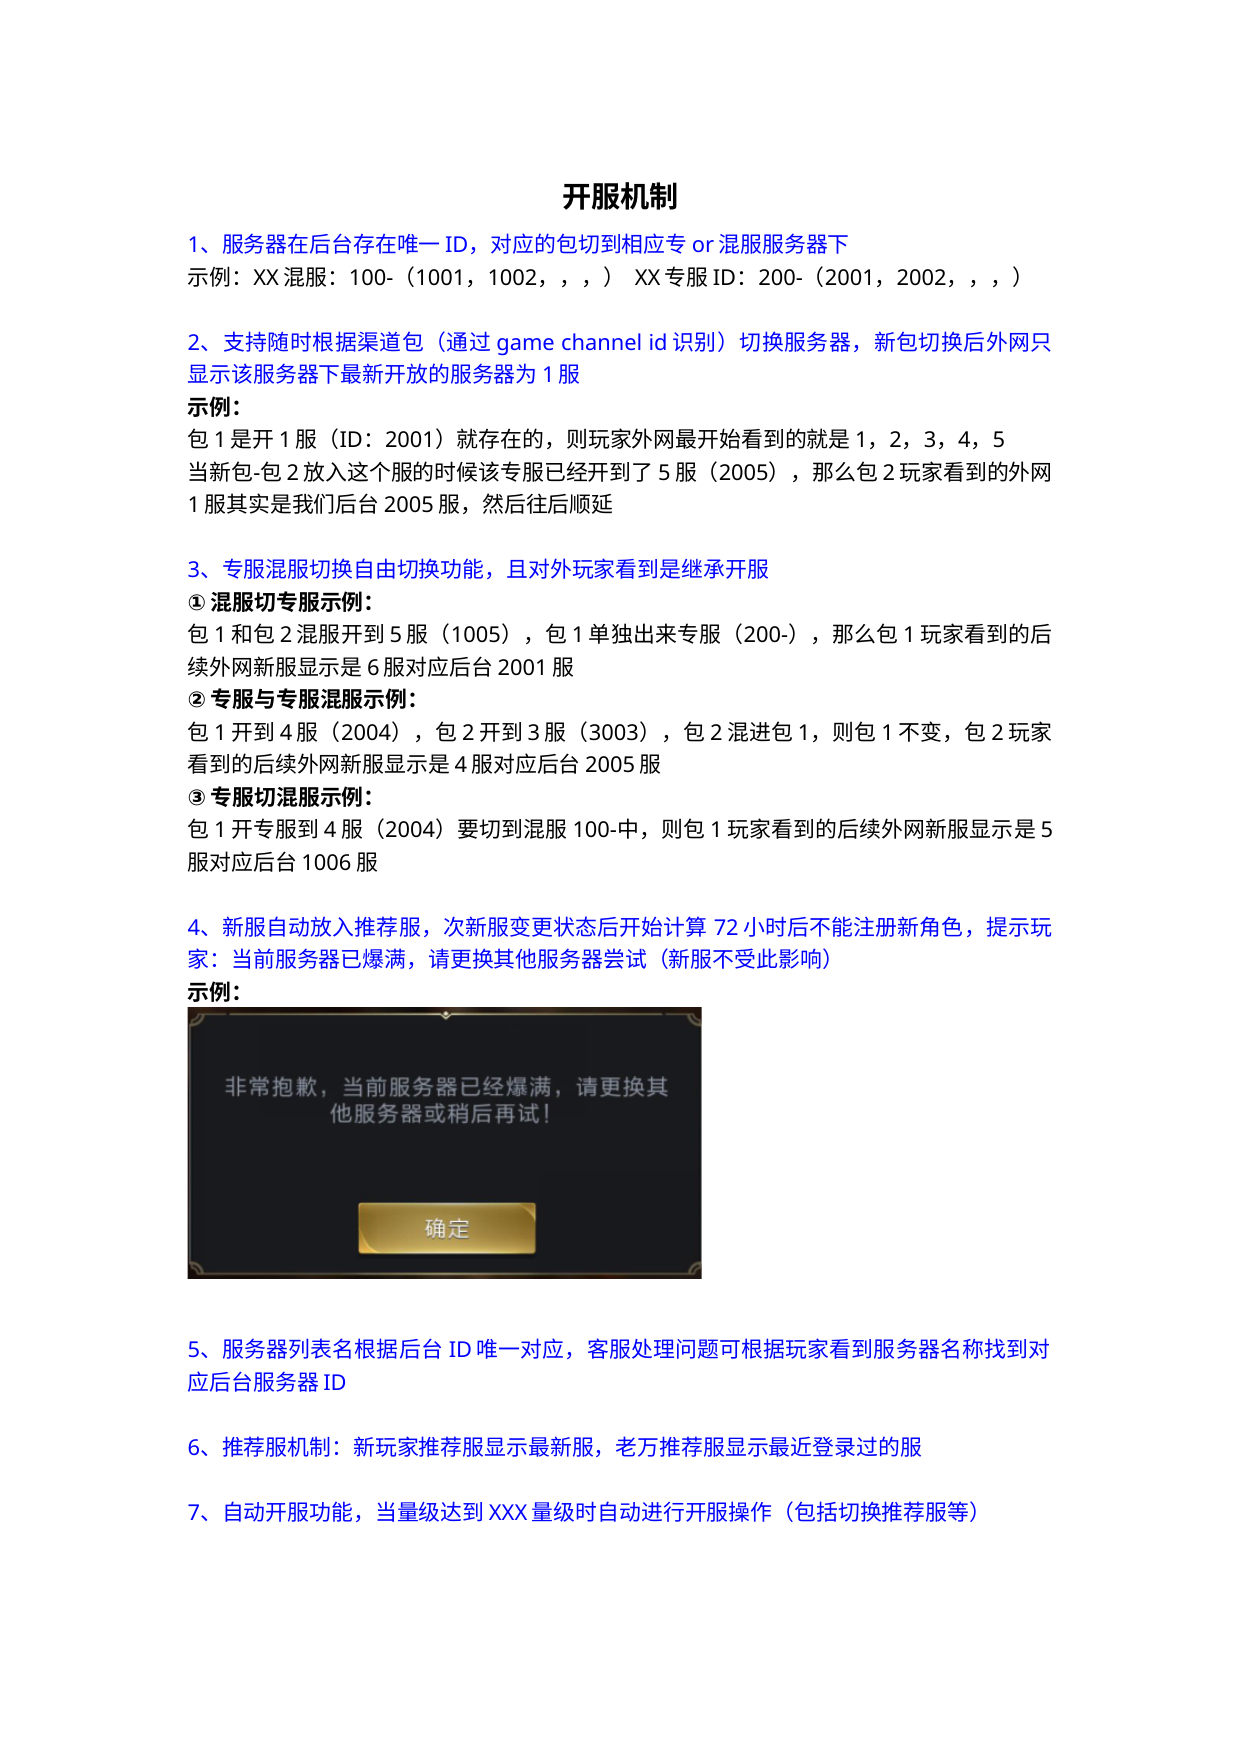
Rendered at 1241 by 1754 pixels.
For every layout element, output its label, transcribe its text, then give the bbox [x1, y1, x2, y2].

list 服务器在后台存在唯一ID，对应的包切到相应专or混服服务器下 [187, 227, 1053, 259]
text 包1是开1服（ID：2001）就存在的，则玩家外网最开始看到的就是1，2，3，4，5 [187, 422, 1053, 454]
text 示例： [187, 389, 1053, 422]
list 6、推荐服机制：新玩家推荐服显示最新服，老万推荐服显示最近登录过的服 [187, 1429, 1053, 1462]
text 2、支持随时根据渠道包（通过game channel id识别）切换服务器，新包切换后外网只显示该服务器下最新开放的服务器为1服 [187, 324, 1053, 389]
list 包1开专服到4服（2004）要切到混服100-中，则包1玩家看到的后续外网新服显示是5服对应后台1006服 [187, 812, 1053, 877]
list 4、新服自动放入推荐服，次新服变更状态后开始计算72小时后不能注册新角色，提示玩家：当前服务器已爆满，请更换其他服务器尝试（新服不受此影响） [187, 909, 1053, 974]
list ②专服与专服混服示例： [187, 682, 1053, 714]
list ①混服切专服示例： [187, 584, 1053, 617]
list 包1开到4服（2004），包2开到3服（3003），包2混进包1，则包1不变，包2玩家看到的后续外网新服显示是4服对应后台2005服 [187, 714, 1053, 779]
text 当新包-包2放入这个服的时候该专服已经开到了5服（2005），那么包2玩家看到的外网1服其实是我们后台2005服，然后往后顺延 [187, 454, 1053, 519]
list ③专服切混服示例： [187, 779, 1053, 812]
list 3、专服混服切换自由切换功能，且对外玩家看到是继承开服 [187, 552, 1053, 584]
text 示例： [187, 974, 1053, 1007]
text 开服机制 [187, 162, 1053, 227]
picture [187, 1007, 702, 1279]
list 7、自动开服功能，当量级达到XXX量级时自动进行开服操作（包括切换推荐服等） [187, 1494, 1053, 1527]
list 5、服务器列表名根据后台ID唯一对应，客服处理问题可根据玩家看到服务器名称找到对应后台服务器ID [187, 1332, 1053, 1397]
list 包1和包2混服开到5服（1005），包1单独出来专服（200-），那么包1玩家看到的后续外网新服显示是6服对应后台2001服 [187, 617, 1053, 682]
list 示例：XX混服：100-（1001，1002，，，） XX专服ID：200-（2001，2002，，，） [187, 259, 1053, 292]
